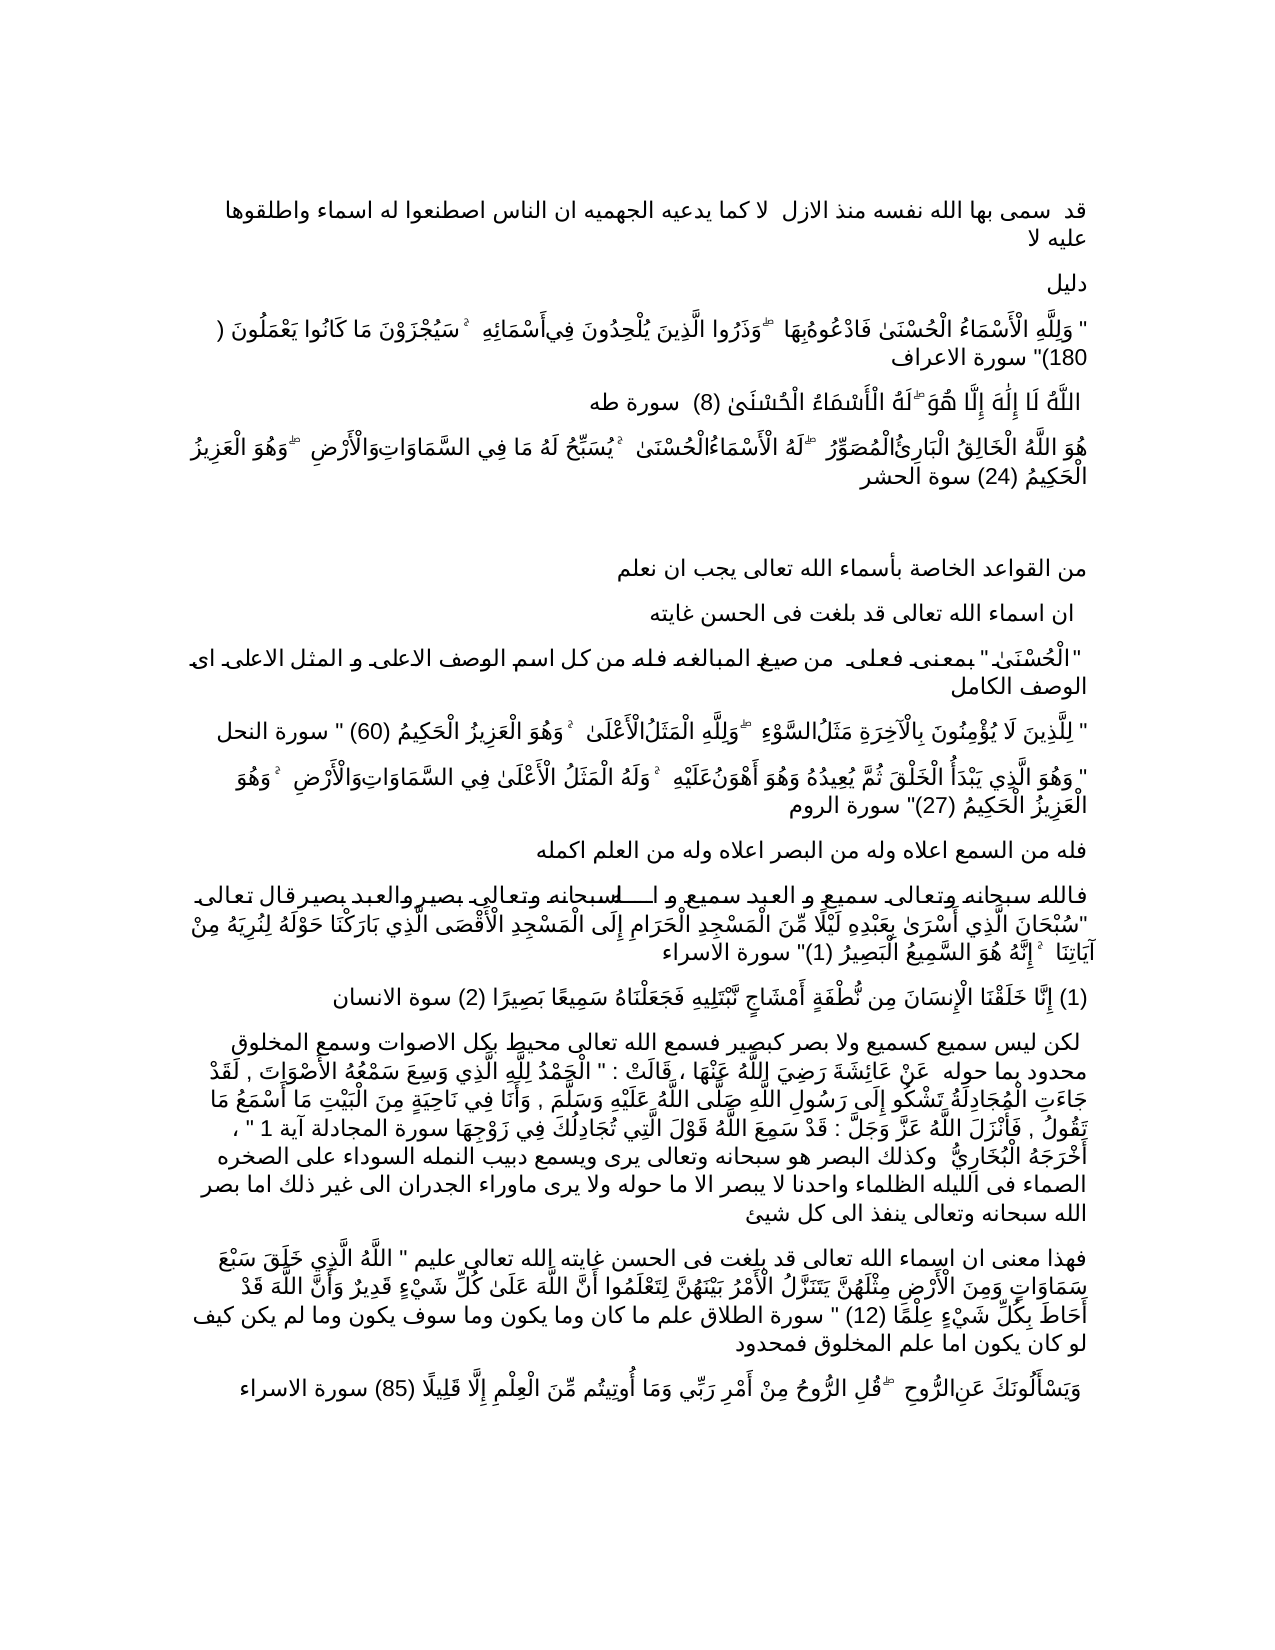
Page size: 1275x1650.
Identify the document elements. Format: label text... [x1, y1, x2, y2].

text هُوَ اللَّهُ الْخَالِقُ الْبَارِئُ الْمُصَوِّرُ ۖ لَهُ الْأَسْمَاءُ الْحُسْنَىٰ ۚ يُسَبِّحُ لَهُ مَا فِي السَّمَاوَاتِ وَالْأَرْضِ ۖ وَهُوَ الْعَزِيزُ الْحَكِيمُ (24) سوة الحشر [187, 434, 1087, 489]
text (1) إِنَّا خَلَقْنَا الْإِنسَانَ مِن نُّطْفَةٍ أَمْشَاجٍ نَّبْتَلِيهِ فَجَعَلْنَاهُ سَمِيعًا بَصِيرًا (2) سوة الانسان [187, 984, 1087, 1010]
text " وَلِلَّهِ الْأَسْمَاءُ الْحُسْنَىٰ فَادْعُوهُ بِهَا ۖ وَذَرُوا الَّذِينَ يُلْحِدُونَ فِي أَسْمَائِهِ ۚ سَيُجْزَوْنَ مَا كَانُوا يَعْمَلُونَ (180)" سورة الاعراف [187, 316, 1087, 370]
text فله من السمع اعلاه وله من البصر اعلاه وله من العلم اكمله [187, 837, 1087, 863]
text قد سمى بها الله نفسه منذ الازل لا كما يدعيه الجهميه ان الناس اصطنعوا له اسماء واطلقوها عليه لا [187, 197, 1087, 252]
text فالله سبحانه وتعالى سميع و العبد سميع و الله سبحانه وتعالى بصير والعبد بصير قال تعالى "سُبْحَانَ الَّذِي أَسْرَىٰ بِعَبْدِهِ لَيْلًا مِّنَ الْمَسْجِدِ الْحَرَامِ إِلَى الْمَسْجِدِ الْأَقْصَى الَّذِي بَارَكْنَا حَوْلَهُ لِنُرِيَهُ مِنْ آيَاتِنَا ۚ إِنَّهُ هُوَ السَّمِيعُ الْبَصِيرُ (1)" سورة الاسراء [187, 882, 1087, 965]
text " وَهُوَ الَّذِي يَبْدَأُ الْخَلْقَ ثُمَّ يُعِيدُهُ وَهُوَ أَهْوَنُ عَلَيْهِ ۚ وَلَهُ الْمَثَلُ الْأَعْلَىٰ فِي السَّمَاوَاتِ وَالْأَرْضِ ۚ وَهُوَ الْعَزِيزُ الْحَكِيمُ (27)" سورة الروم [187, 763, 1087, 818]
text "الْحُسْنَىٰ " بمعنى فعلى من صيغ المبالغه فله من كل اسم الوصف الاعلى و المثل الاعلى اى الوصف الكامل [187, 645, 1087, 699]
text لكن ليس سميع كسميع ولا بصر كبصير فسمع الله تعالى محيط بكل الاصوات وسمع المخلوق محدود بما حوله عَنْ عَائِشَةَ رَضِيَ اللَّهُ عَنْهَا ، قَالَتْ : " الْحَمْدُ لِلَّهِ الَّذِي وَسِعَ سَمْعُهُ الأَصْوَاتَ , لَقَدْ جَاءَتِ الْمُجَادِلَةُ تَشْكُو إِلَى رَسُولِ اللَّهِ صَلَّى اللَّهُ عَلَيْهِ وَسَلَّمَ , وَأَنَا فِي نَاحِيَةٍ مِنَ الْبَيْتِ مَا أَسْمَعُ مَا تَقُولُ , فَأَنْزَلَ اللَّهُ عَزَّ وَجَلَّ : قَدْ سَمِعَ اللَّهُ قَوْلَ الَّتِي تُجَادِلُكَ فِي زَوْجِهَا سورة المجادلة آية 1 " ، أَخْرَجَهُ الْبُخَارِيُّ وكذلك البصر هو سبحانه وتعالى يرى ويسمع دبيب النمله السوداء على الصخره الصماء فى الليله الظلماء واحدنا لا يبصر الا ما حوله ولا يرى ماوراء الجدران الى غير ذلك اما بصر الله سبحانه وتعالى ينفذ الى كل شيئ [187, 1029, 1087, 1226]
text ان اسماء الله تعالى قد بلغت فى الحسن غايته [187, 600, 1087, 626]
text " لِلَّذِينَ لَا يُؤْمِنُونَ بِالْآخِرَةِ مَثَلُ السَّوْءِ ۖ وَلِلَّهِ الْمَثَلُ الْأَعْلَىٰ ۚ وَهُوَ الْعَزِيزُ الْحَكِيمُ (60) " سورة النحل [187, 718, 1087, 745]
text فهذا معنى ان اسماء الله تعالى قد بلغت فى الحسن غايته الله تعالى عليم " اللَّهُ الَّذِي خَلَقَ سَبْعَ سَمَاوَاتٍ وَمِنَ الْأَرْضِ مِثْلَهُنَّ يَتَنَزَّلُ الْأَمْرُ بَيْنَهُنَّ لِتَعْلَمُوا أَنَّ اللَّهَ عَلَىٰ كُلِّ شَيْءٍ قَدِيرٌ وَأَنَّ اللَّهَ قَدْ أَحَاطَ بِكُلِّ شَيْءٍ عِلْمًا (12) " سورة الطلاق علم ما كان وما يكون وما سوف يكون وما لم يكن كيف لو كان يكون اما علم المخلوق فمحدود [187, 1245, 1087, 1357]
text اللَّهُ لَا إِلَٰهَ إِلَّا هُوَ ۖ لَهُ الْأَسْمَاءُ الْحُسْنَىٰ (8) سورة طه [187, 389, 1087, 415]
text وَيَسْأَلُونَكَ عَنِ الرُّوحِ ۖ قُلِ الرُّوحُ مِنْ أَمْرِ رَبِّي وَمَا أُوتِيتُم مِّنَ الْعِلْمِ إِلَّا قَلِيلًا (85) سورة الاسراء [187, 1375, 1087, 1402]
text من القواعد الخاصة بأسماء الله تعالى يجب ان نعلم [187, 554, 1087, 581]
text دليل [187, 270, 1087, 297]
